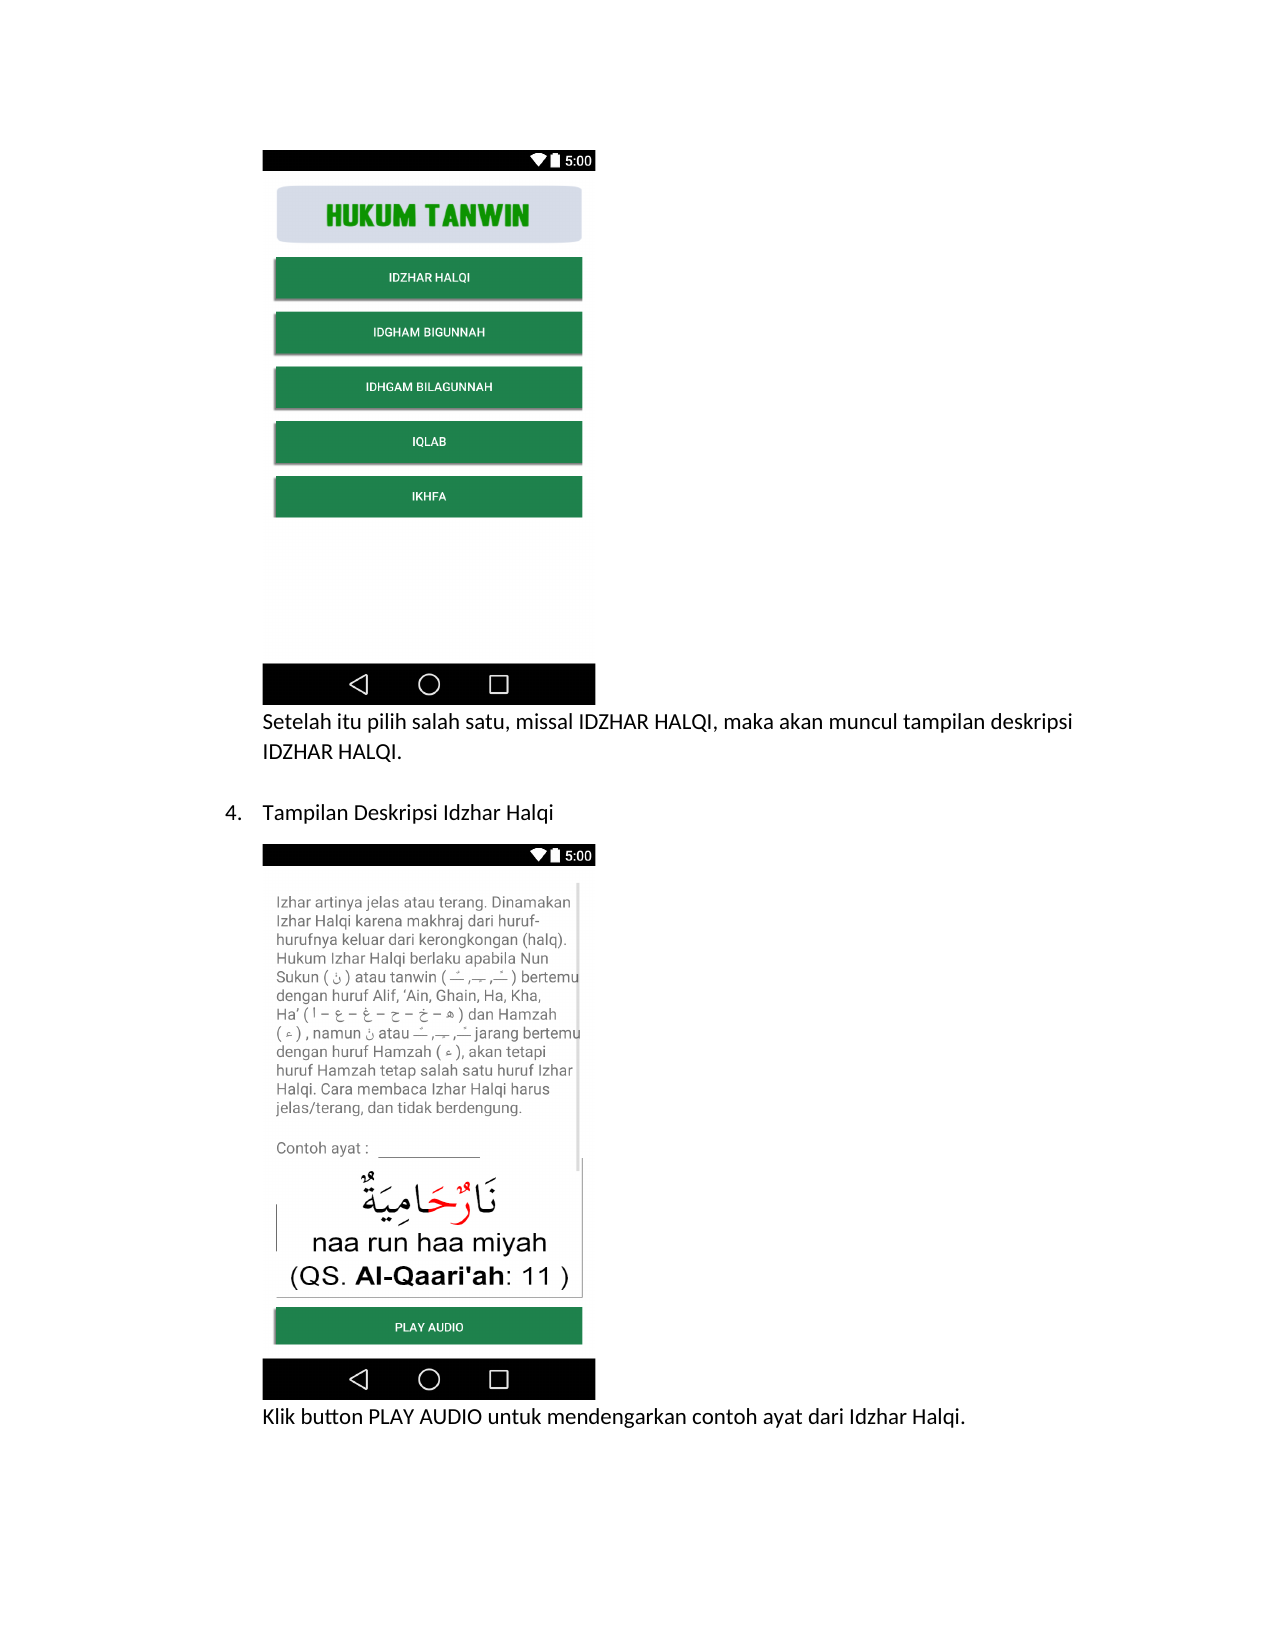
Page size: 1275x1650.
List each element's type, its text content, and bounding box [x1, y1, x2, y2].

list Tampilan Deskripsi Idzhar Halqi [225, 798, 1125, 826]
picture [262, 844, 596, 1400]
picture [262, 150, 596, 705]
